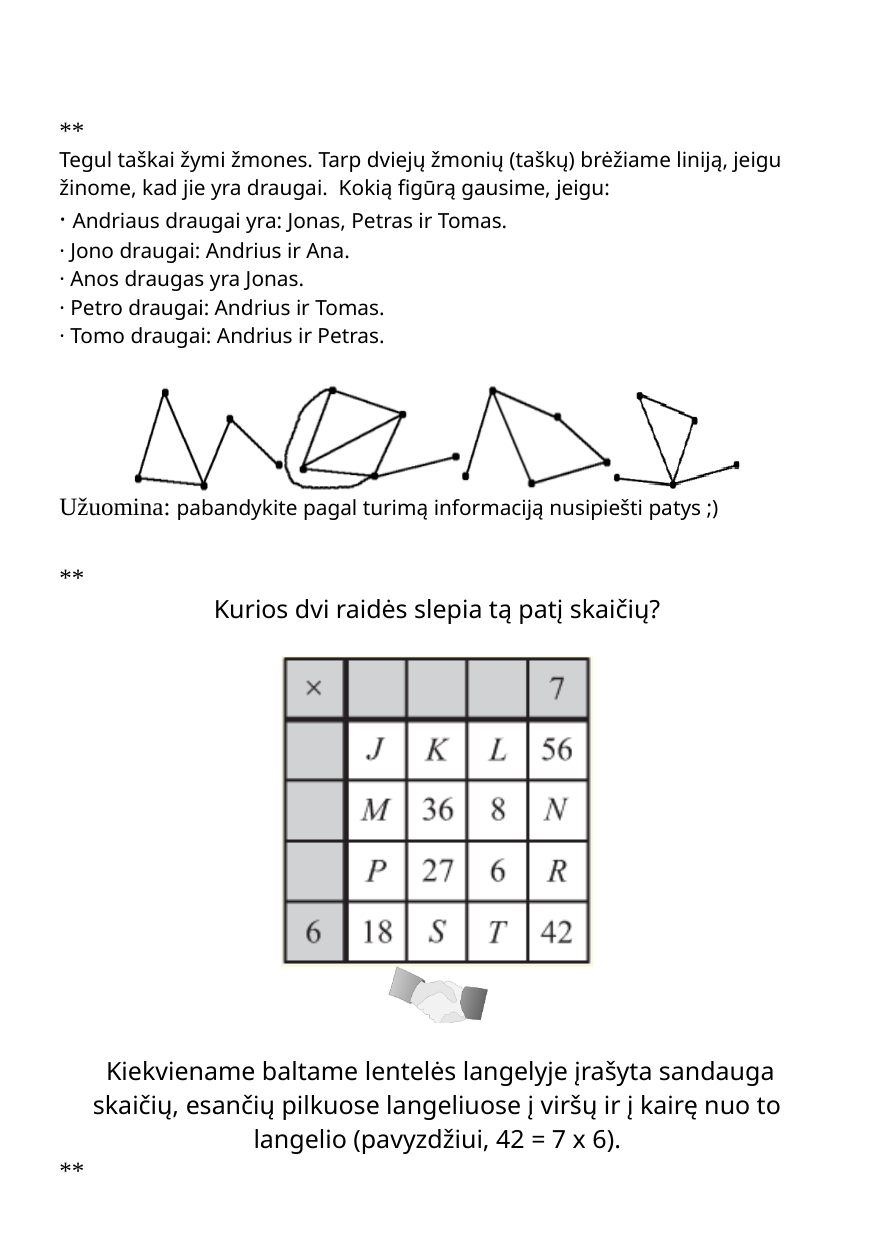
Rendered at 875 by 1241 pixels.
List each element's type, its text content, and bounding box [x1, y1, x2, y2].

text ** [59, 1156, 815, 1185]
text Kiekviename baltame lentelės langelyje įrašyta sandauga skaičių, esančių pilkuose langeliuose į viršų ir į kairę nuo to langelio (pavyzdžiui, 42 = 7 x 6). [59, 1054, 815, 1156]
picture [134, 383, 740, 492]
text ** [59, 563, 815, 592]
text Užuomina: pabandykite pagal turimą informaciją nusipiešti patys ;) [59, 492, 815, 522]
text Kurios dvi raidės slepia tą patį skaičių? [59, 592, 815, 626]
text ** [59, 116, 815, 145]
text · Anos draugas yra Jonas. [59, 264, 815, 293]
text Tegul taškai žymi žmones. Tarp dviejų žmonių (taškų) brėžiame liniją, jeigu žinome, kad jie yra draugai. Kokią figūrą gausime, jeigu: [59, 145, 815, 202]
text · Tomo draugai: Andrius ir Petras. [59, 321, 815, 350]
picture [280, 656, 594, 1023]
text · Andriaus draugai yra: Jonas, Petras ir Tomas. [59, 202, 815, 236]
text · Jono draugai: Andrius ir Ana. [59, 236, 815, 264]
text · Petro draugai: Andrius ir Tomas. [59, 293, 815, 321]
